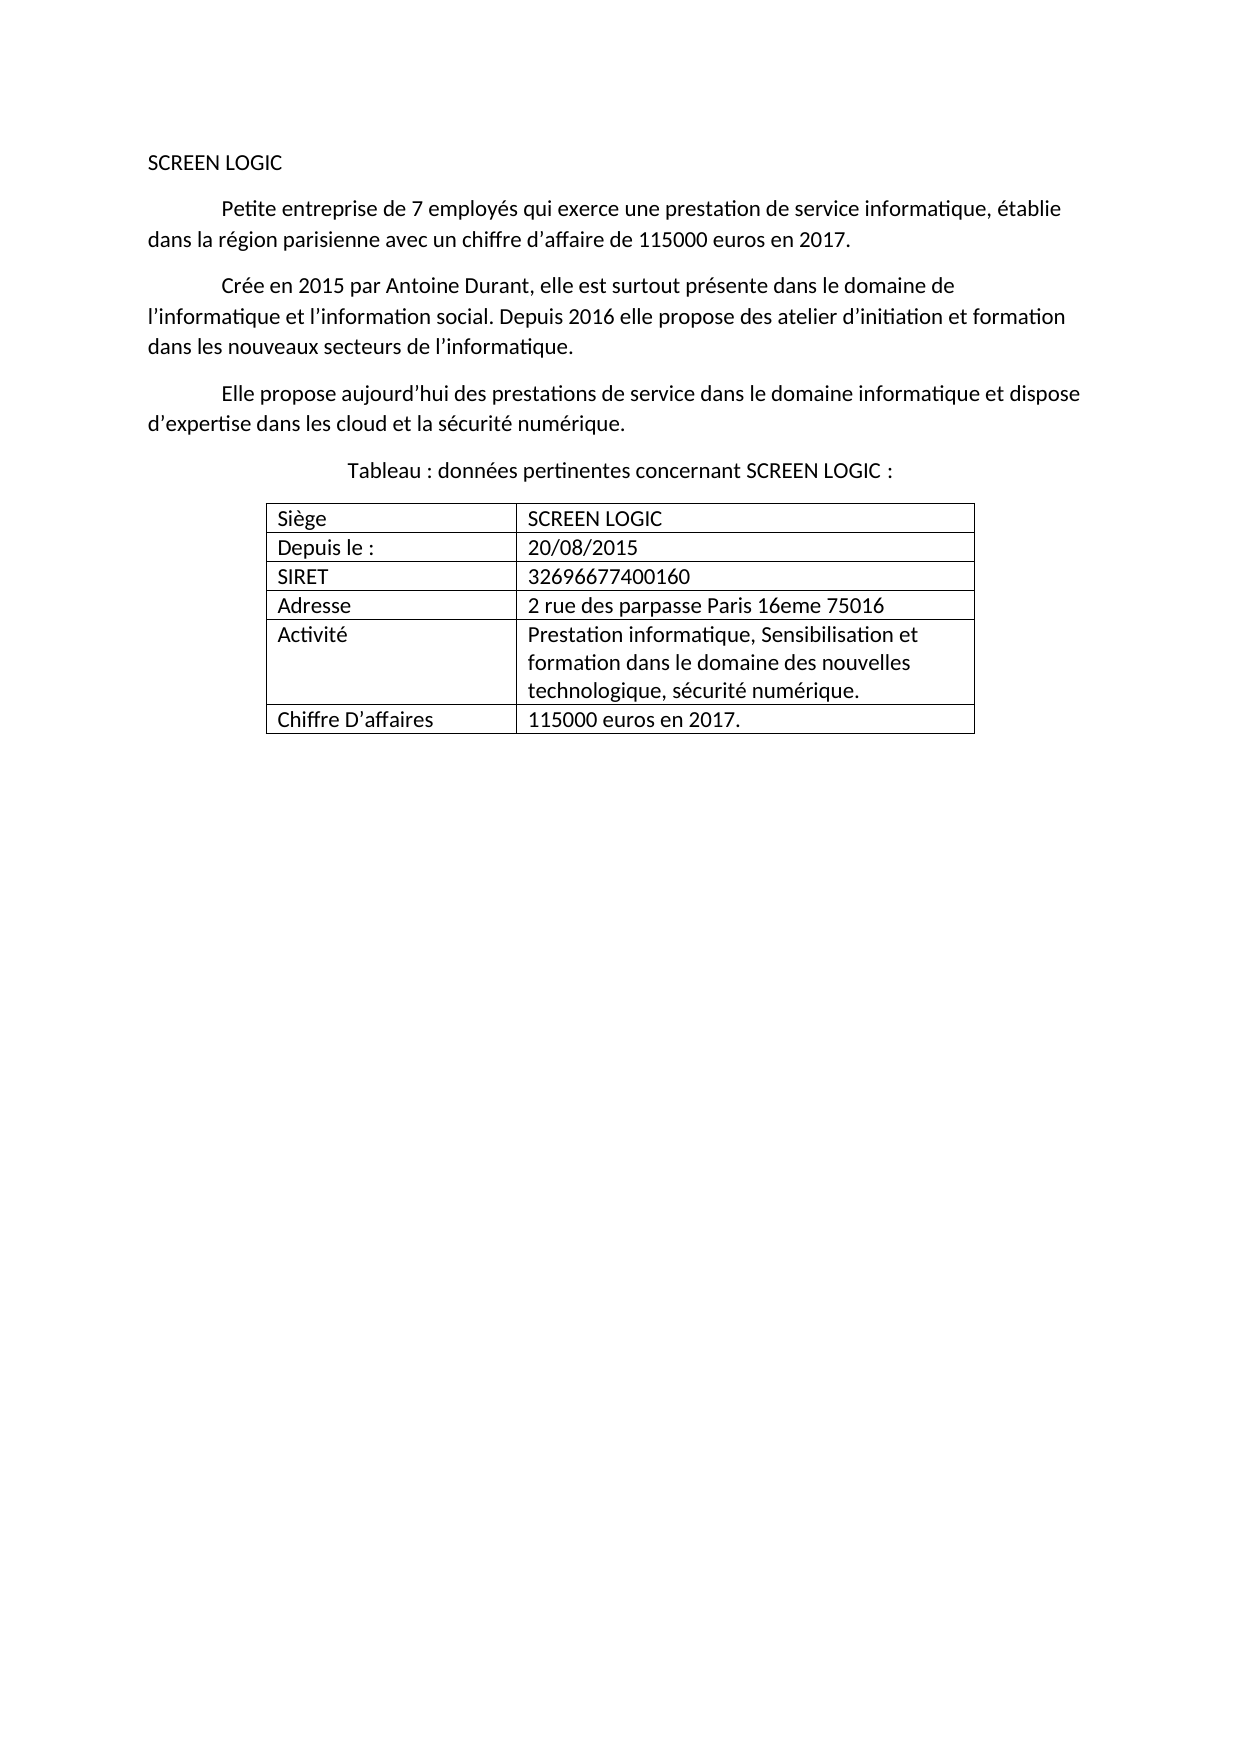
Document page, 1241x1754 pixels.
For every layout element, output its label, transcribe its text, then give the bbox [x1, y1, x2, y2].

table_cell Depuis le : [267, 533, 516, 561]
text Elle propose aujourd’hui des prestations de service dans le domaine informatique et dispose d’expertise dans les cloud et la sécurité numérique. [148, 379, 1093, 437]
text Tableau : données pertinentes concernant SCREEN LOGIC : [148, 456, 1093, 484]
table_cell Prestation informatique, Sensibilisation et formation dans le domaine des nouvelles technologique, sécurité numérique. [517, 620, 974, 704]
table_cell SIRET [267, 562, 516, 590]
text SCREEN LOGIC [148, 148, 1093, 176]
table_cell 32696677400160 [517, 562, 974, 590]
text Petite entreprise de 7 employés qui exerce une prestation de service informatique, établie dans la région parisienne avec un chiffre d’affaire de 115000 euros en 2017. [148, 194, 1093, 253]
table_cell 115000 euros en 2017. [517, 705, 974, 733]
text Crée en 2015 par Antoine Durant, elle est surtout présente dans le domaine de l’informatique et l’information social. Depuis 2016 elle propose des atelier d’initiation et formation dans les nouveaux secteurs de l’informatique. [148, 272, 1093, 360]
table_header Siège [267, 504, 516, 532]
table_cell 2 rue des parpasse Paris 16eme 75016 [517, 591, 974, 619]
table_header SCREEN LOGIC [517, 504, 974, 532]
table_cell Adresse [267, 591, 516, 619]
table_cell 20/08/2015 [517, 533, 974, 561]
table_cell Chiffre D’affaires [267, 705, 516, 733]
table_cell Activité [267, 620, 516, 704]
